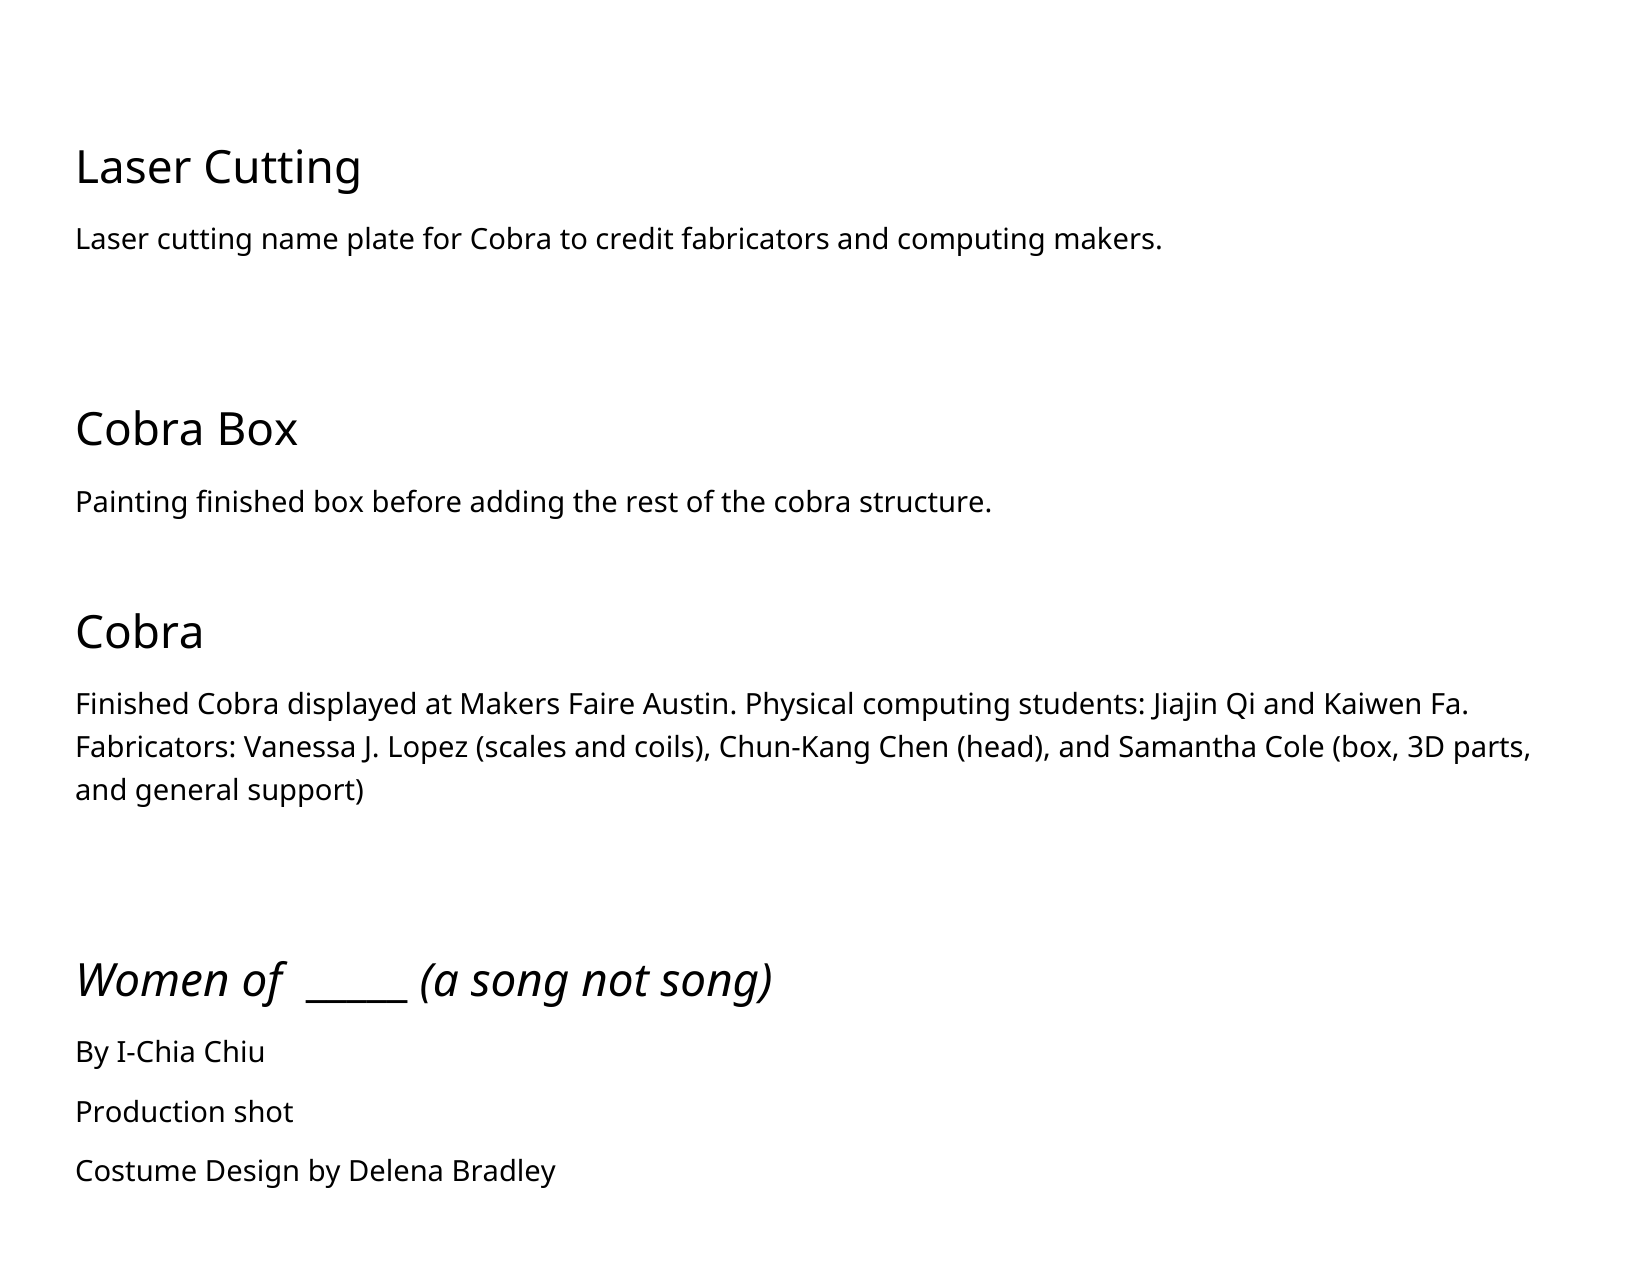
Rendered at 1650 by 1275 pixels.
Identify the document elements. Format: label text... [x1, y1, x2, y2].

text By I-Chia Chiu [75, 1032, 1575, 1071]
text Laser Cutting [75, 134, 1575, 197]
text Finished Cobra displayed at Makers Faire Austin. Physical computing students: Jiajin Qi and Kaiwen Fa. Fabricators: Vanessa J. Lopez (scales and coils), Chun-Kang Chen (head), and Samantha Cole (box, 3D parts, and general support) [75, 684, 1575, 809]
text Costume Design by Delena Bradley [75, 1151, 1575, 1190]
text Women of _____ (a song not song) [75, 948, 1575, 1010]
text Painting finished box before adding the rest of the cobra structure. [75, 481, 1575, 521]
text Cobra [75, 600, 1575, 662]
text Laser cutting name plate for Cobra to credit fabricators and computing makers. [75, 218, 1575, 258]
text Production shot [75, 1091, 1575, 1131]
text Cobra Box [75, 397, 1575, 459]
